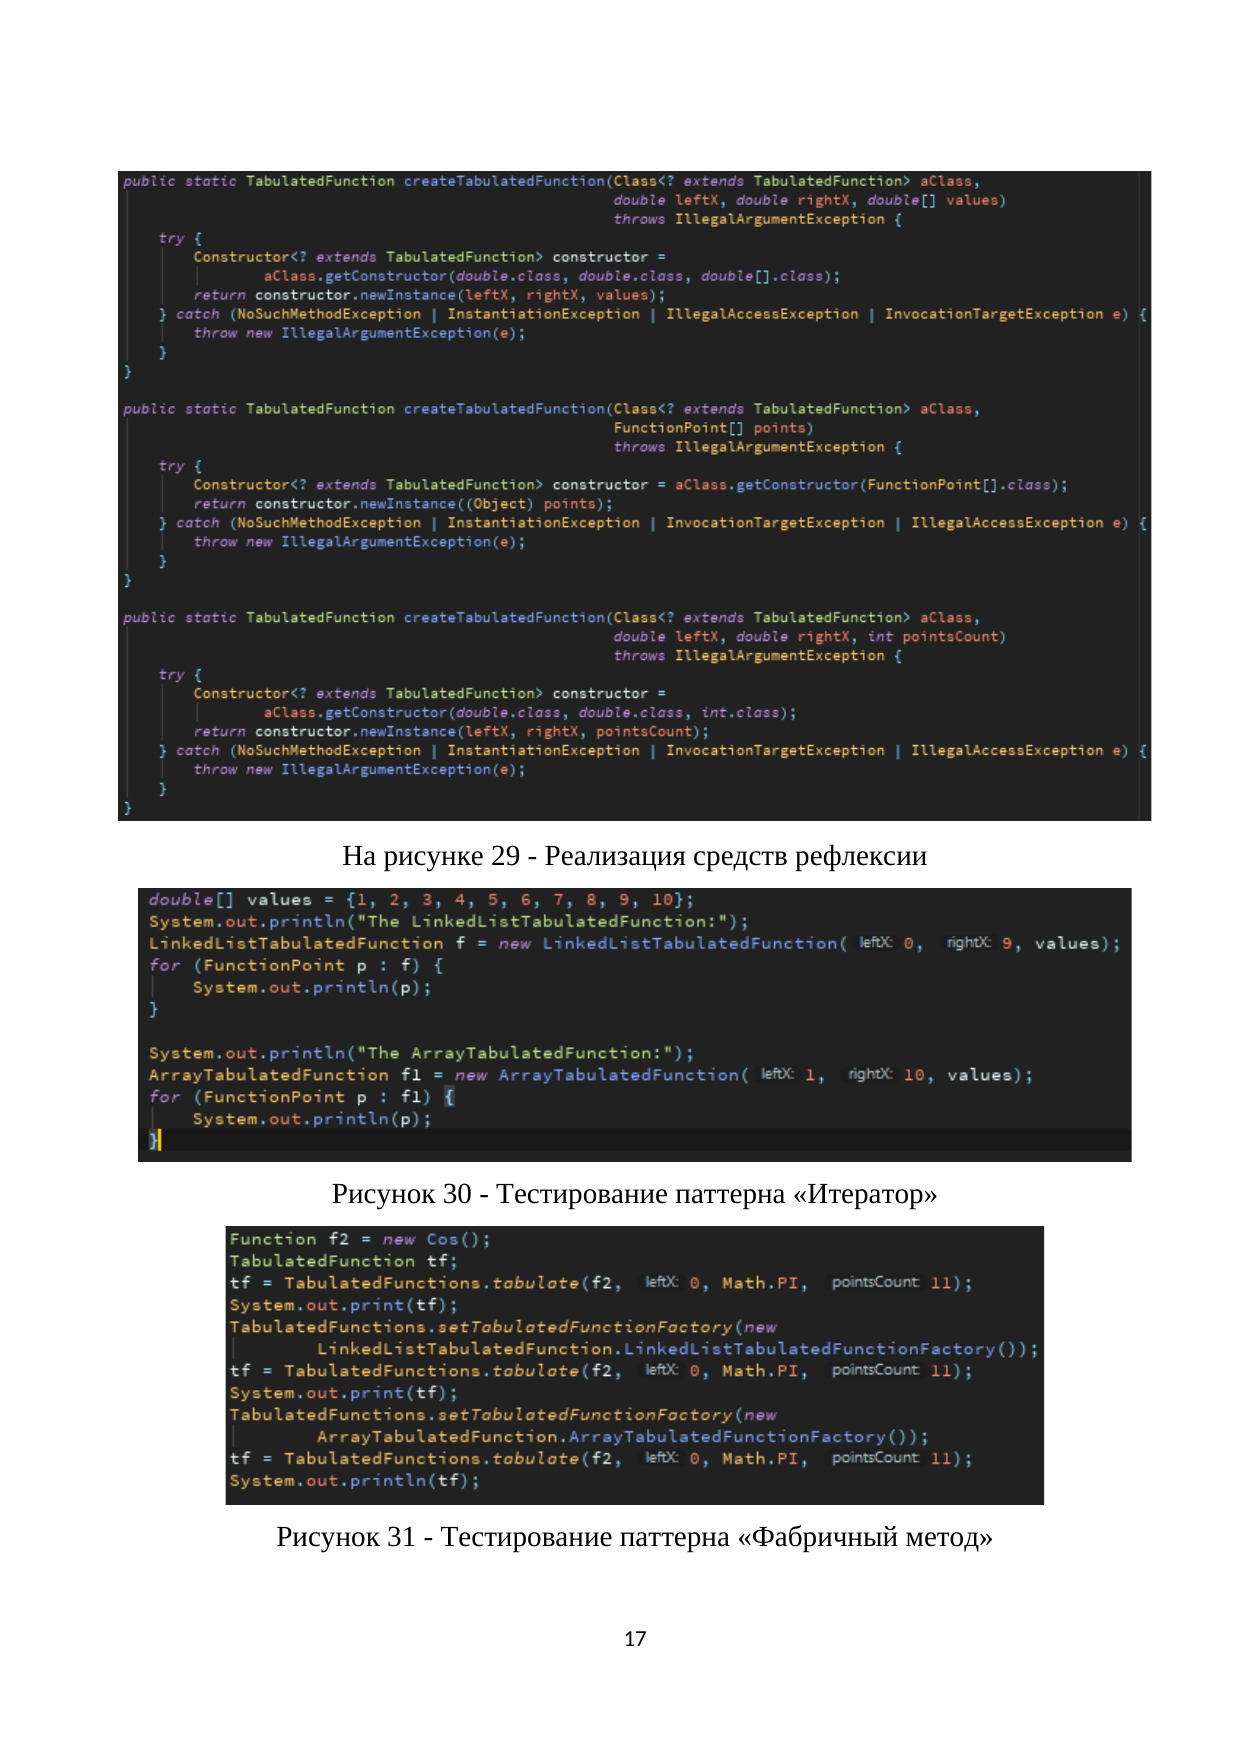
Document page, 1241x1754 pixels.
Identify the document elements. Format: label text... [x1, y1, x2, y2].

text На рисунке 29 - Реализация средств рефлексии [118, 821, 1152, 871]
picture [118, 171, 1152, 821]
picture [138, 888, 1132, 1162]
text Рисунок 31 - Тестирование паттерна «Фабричный метод» [118, 1519, 1152, 1552]
text Рисунок 30 - Тестирование паттерна «Итератор» [118, 1176, 1152, 1209]
picture [225, 1226, 1045, 1505]
